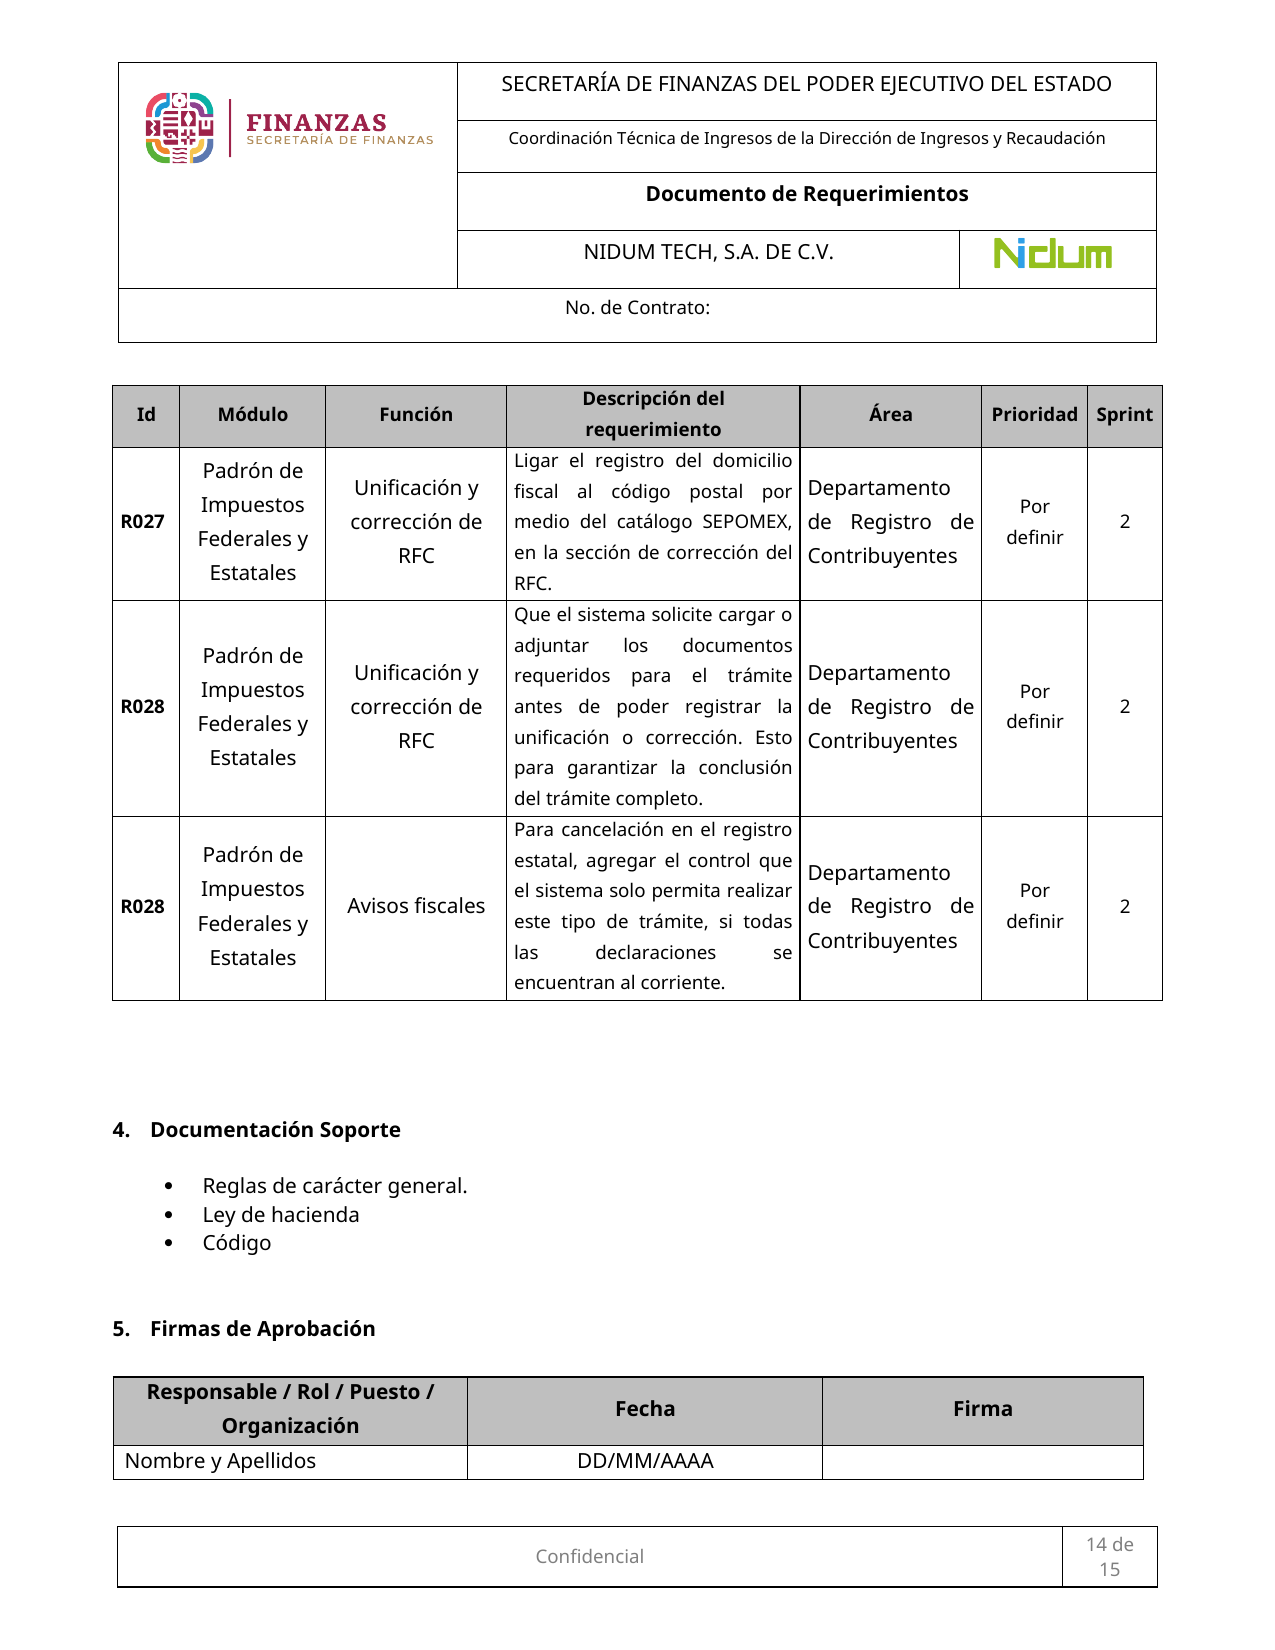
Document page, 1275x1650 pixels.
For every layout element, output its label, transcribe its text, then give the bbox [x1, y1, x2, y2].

table_cell Padrón de Impuestos Federales y Estatales [180, 817, 325, 1000]
table_cell DD/MM/AAAA [468, 1446, 822, 1479]
table_cell 2 [1088, 601, 1162, 816]
table_cell Departamento de Registro de Contribuyentes [801, 601, 981, 816]
list Reglas de carácter general. [165, 1172, 1162, 1200]
table_header Responsable / Rol / Puesto / Organización(Nombre completo del Responsable/Puesto / Área de adscripción) [114, 1378, 467, 1445]
table_cell Por definir [982, 448, 1087, 600]
table_header Función [326, 386, 506, 447]
table_cell Por definir [982, 601, 1087, 816]
table_cell [823, 1446, 1143, 1479]
table_cell Para cancelación en el registro estatal, agregar el control que el sistema solo permita realizar este tipo de trámite, si todas las declaraciones se encuentran al corriente. [507, 817, 799, 1000]
table_header FechaFecha de autorización (Formato: dd/mm/aaaa) [468, 1378, 822, 1445]
table_cell Por definir [982, 817, 1087, 1000]
list Firmas de Aprobación [112, 1314, 1162, 1342]
picture [988, 235, 1118, 269]
table_header Área [801, 386, 981, 447]
table_cell R028 [113, 601, 179, 816]
list Ley de hacienda [165, 1200, 1162, 1228]
table_header Firma [823, 1378, 1143, 1445]
table_header Prioridad [982, 386, 1087, 447]
table_header Módulo [180, 386, 325, 447]
table_cell Avisos fiscales [326, 817, 506, 1000]
table_cell 2 [1088, 817, 1162, 1000]
list Documentación Soporte [112, 1115, 1162, 1143]
table_cell Nombre y Apellidos Rol / Puesto Unidad [114, 1446, 467, 1479]
list Código [165, 1228, 1162, 1257]
table_cell Departamento de Registro de Contribuyentes [801, 817, 981, 1000]
table_header Sprint [1088, 386, 1162, 447]
table_cell Padrón de Impuestos Federales y Estatales [180, 448, 325, 600]
table_cell Que el sistema solicite cargar o adjuntar los documentos requeridos para el trámite antes de poder registrar la unificación o corrección. Esto para garantizar la conclusión del trámite completo. [507, 601, 799, 816]
table_cell Unificación y corrección de RFC [326, 601, 506, 816]
table_header Id [113, 386, 179, 447]
table_cell Ligar el registro del domicilio fiscal al código postal por medio del catálogo SEPOMEX, en la sección de corrección del RFC. [507, 448, 799, 600]
table_cell R027 [113, 448, 179, 600]
table_cell Unificación y corrección de RFC [326, 448, 506, 600]
picture [139, 85, 453, 171]
table_cell 2 [1088, 448, 1162, 600]
table_cell Departamento de Registro de Contribuyentes [801, 448, 981, 600]
table_cell R028 [113, 817, 179, 1000]
table_header Descripción del requerimiento [507, 386, 799, 447]
table_cell Padrón de Impuestos Federales y Estatales [180, 601, 325, 816]
